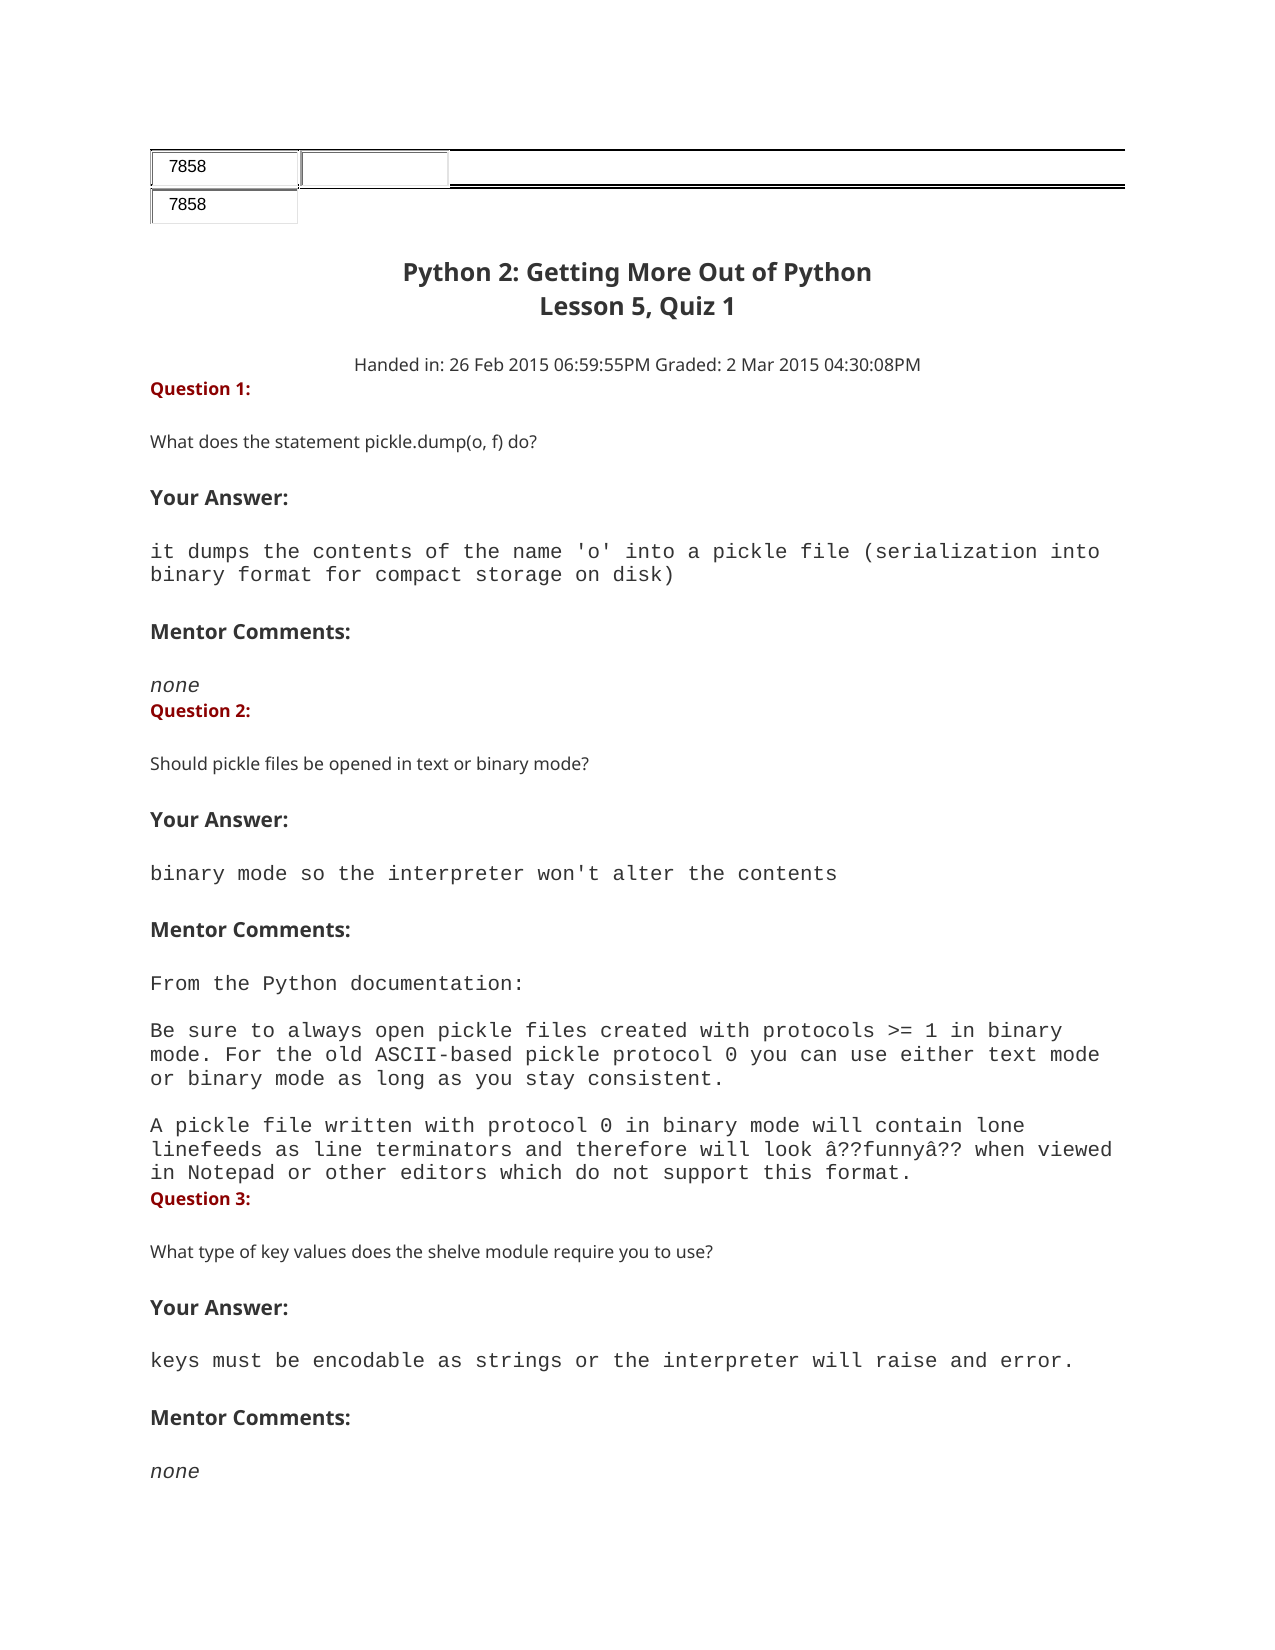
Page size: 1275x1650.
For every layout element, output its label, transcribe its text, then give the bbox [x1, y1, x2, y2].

text none [150, 1461, 1125, 1484]
text Mentor Comments: [150, 1403, 1125, 1431]
text Should pickle files be opened in text or binary mode? [150, 752, 1125, 776]
text it dumps the contents of the name 'o' into a pickle file (serialization into binary format for compact storage on disk) [150, 541, 1125, 588]
text Your Answer: [150, 1293, 1125, 1321]
text Your Answer: [150, 805, 1125, 833]
text What does the statement pickle.dump(o, f) do? [150, 430, 1125, 454]
text Be sure to always open pickle files created with protocols >= 1 in binary mode. For the old ASCII-based pickle protocol 0 you can use either text mode or binary mode as long as you stay consistent. [150, 1020, 1125, 1091]
text none [150, 675, 1125, 698]
text What type of key values does the shelve module require you to use? [150, 1239, 1125, 1263]
text Question 2: [150, 698, 1125, 723]
text Mentor Comments: [150, 617, 1125, 646]
text Question 1: [150, 376, 1125, 401]
text Mentor Comments: [150, 916, 1125, 944]
text Python 2: Getting More Out of Python Lesson 5, Quiz 1 [150, 255, 1125, 323]
text Handed in: 26 Feb 2015 06:59:55PM Graded: 2 Mar 2015 04:30:08PM [150, 352, 1125, 376]
text keys must be encodable as strings or the interpreter will raise and error. [150, 1350, 1125, 1374]
text binary mode so the interpreter won't alter the contents [150, 863, 1125, 886]
text A pickle file written with protocol 0 in binary mode will contain lone linefeeds as line terminators and therefore will look â??funnyâ?? when viewed in Notepad or other editors which do not support this format. [150, 1115, 1125, 1186]
text From the Python documentation: [150, 973, 1125, 997]
text Question 3: [150, 1186, 1125, 1210]
text Your Answer: [150, 483, 1125, 512]
